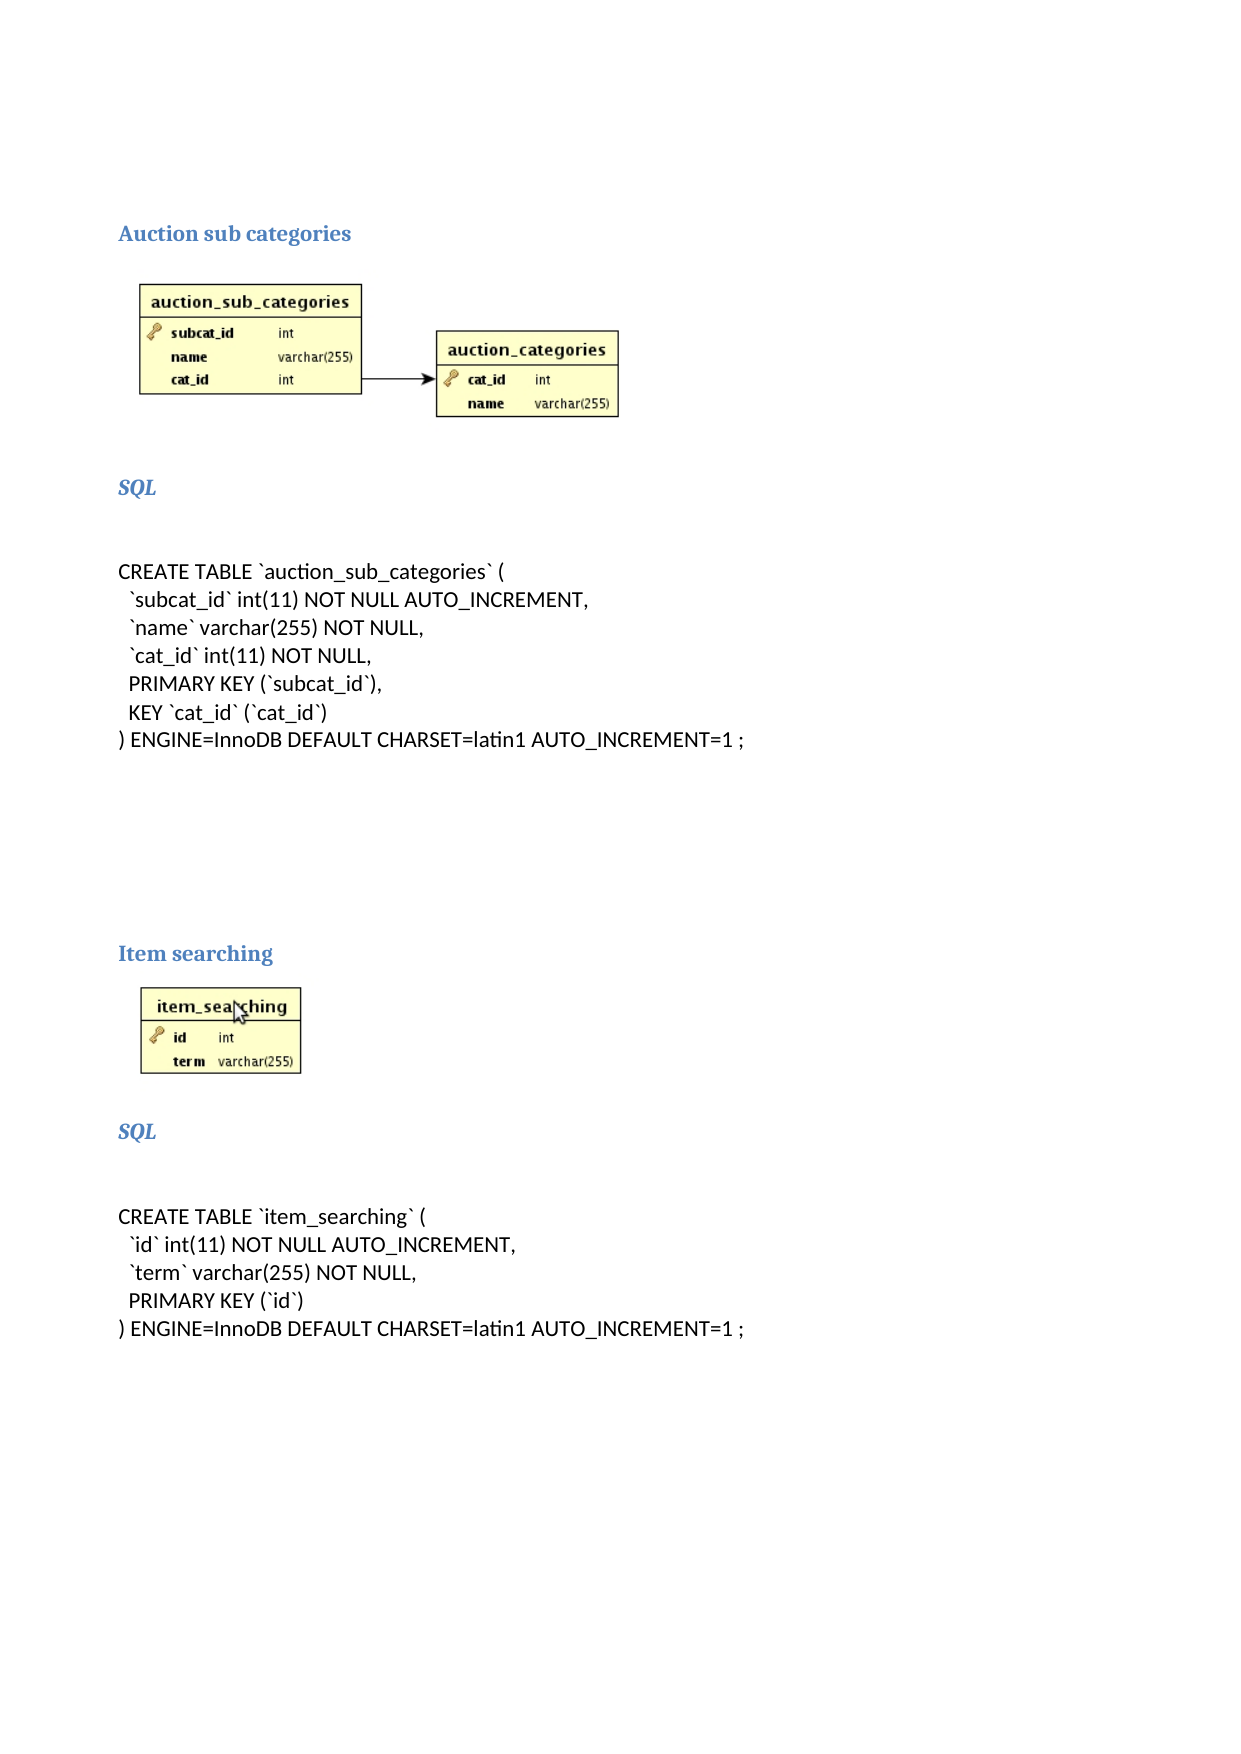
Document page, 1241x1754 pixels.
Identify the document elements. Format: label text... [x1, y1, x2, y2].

text CREATE TABLE `auction_sub_categories` ( [118, 557, 1122, 586]
picture [118, 971, 329, 1094]
subtitle Auction sub categories [118, 220, 1122, 247]
text `subcat_id` int(11) NOT NULL AUTO_INCREMENT, [118, 586, 1122, 613]
text CREATE TABLE `item_searching` ( [118, 1202, 1122, 1230]
text ) ENGINE=InnoDB DEFAULT CHARSET=latin1 AUTO_INCREMENT=1 ; [118, 1314, 1122, 1342]
subtitle SQL [118, 1119, 1122, 1145]
text PRIMARY KEY (`subcat_id`), [118, 669, 1122, 698]
text `id` int(11) NOT NULL AUTO_INCREMENT, [118, 1230, 1122, 1258]
subtitle Item searching [118, 941, 1122, 967]
text ) ENGINE=InnoDB DEFAULT CHARSET=latin1 AUTO_INCREMENT=1 ; [118, 726, 1122, 754]
text KEY `cat_id` (`cat_id`) [118, 698, 1122, 726]
text `cat_id` int(11) NOT NULL, [118, 642, 1122, 669]
text PRIMARY KEY (`id`) [118, 1286, 1122, 1314]
subtitle SQL [118, 474, 1122, 501]
text `name` varchar(255) NOT NULL, [118, 613, 1122, 642]
text `term` varchar(255) NOT NULL, [118, 1258, 1122, 1286]
picture [118, 250, 644, 450]
